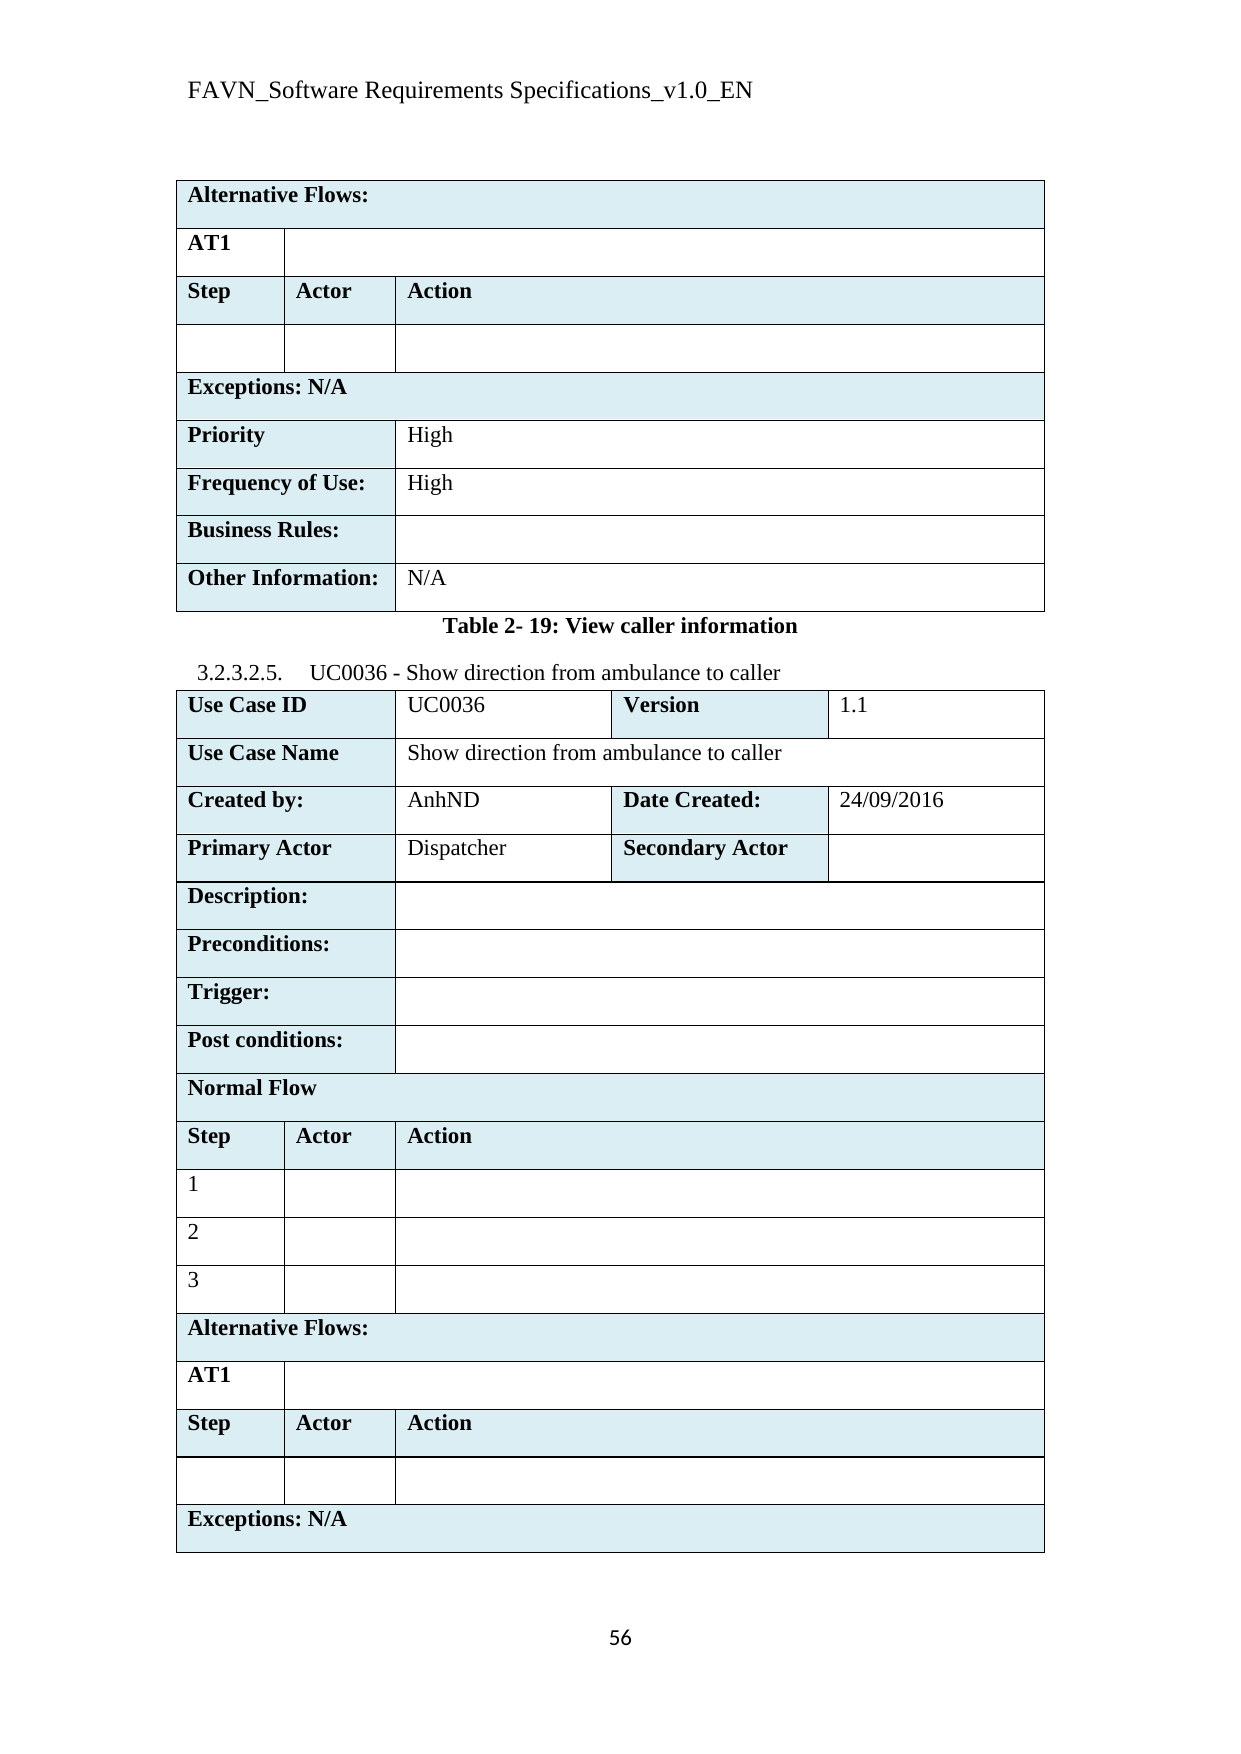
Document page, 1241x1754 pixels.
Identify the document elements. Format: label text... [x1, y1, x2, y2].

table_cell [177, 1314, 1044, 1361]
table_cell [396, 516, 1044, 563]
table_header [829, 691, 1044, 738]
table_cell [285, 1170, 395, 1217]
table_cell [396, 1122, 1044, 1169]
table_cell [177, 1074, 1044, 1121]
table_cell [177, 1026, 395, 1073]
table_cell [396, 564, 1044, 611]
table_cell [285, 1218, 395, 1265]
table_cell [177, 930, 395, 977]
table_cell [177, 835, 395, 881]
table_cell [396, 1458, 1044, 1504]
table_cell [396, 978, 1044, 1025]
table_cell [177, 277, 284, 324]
subtitle UC0036 - Show direction from ambulance to caller [197, 659, 1053, 686]
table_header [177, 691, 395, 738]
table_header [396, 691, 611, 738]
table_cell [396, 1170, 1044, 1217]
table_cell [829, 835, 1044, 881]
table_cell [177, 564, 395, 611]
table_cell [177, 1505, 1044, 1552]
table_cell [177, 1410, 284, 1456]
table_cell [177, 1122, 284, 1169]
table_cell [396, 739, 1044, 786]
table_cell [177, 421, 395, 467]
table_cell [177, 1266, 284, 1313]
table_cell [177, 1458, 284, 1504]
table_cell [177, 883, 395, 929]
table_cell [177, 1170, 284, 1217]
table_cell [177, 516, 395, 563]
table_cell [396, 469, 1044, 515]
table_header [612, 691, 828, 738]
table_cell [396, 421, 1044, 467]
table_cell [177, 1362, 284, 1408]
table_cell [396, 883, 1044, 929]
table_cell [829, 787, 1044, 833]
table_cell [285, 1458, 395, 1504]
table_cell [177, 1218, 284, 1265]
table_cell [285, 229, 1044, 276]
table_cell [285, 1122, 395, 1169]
text Table 2- 19: View caller information [187, 612, 1053, 639]
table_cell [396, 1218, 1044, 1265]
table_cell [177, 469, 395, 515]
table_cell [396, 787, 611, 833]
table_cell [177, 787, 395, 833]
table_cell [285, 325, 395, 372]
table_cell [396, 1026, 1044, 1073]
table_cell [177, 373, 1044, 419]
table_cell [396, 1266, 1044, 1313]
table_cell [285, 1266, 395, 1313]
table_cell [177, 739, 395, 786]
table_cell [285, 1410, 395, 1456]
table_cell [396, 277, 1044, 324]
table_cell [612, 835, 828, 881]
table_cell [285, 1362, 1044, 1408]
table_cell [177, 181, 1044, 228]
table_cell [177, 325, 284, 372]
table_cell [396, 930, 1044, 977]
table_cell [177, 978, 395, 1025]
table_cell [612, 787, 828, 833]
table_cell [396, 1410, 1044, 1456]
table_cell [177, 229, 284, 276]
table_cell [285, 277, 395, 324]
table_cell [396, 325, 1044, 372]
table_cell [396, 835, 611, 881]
